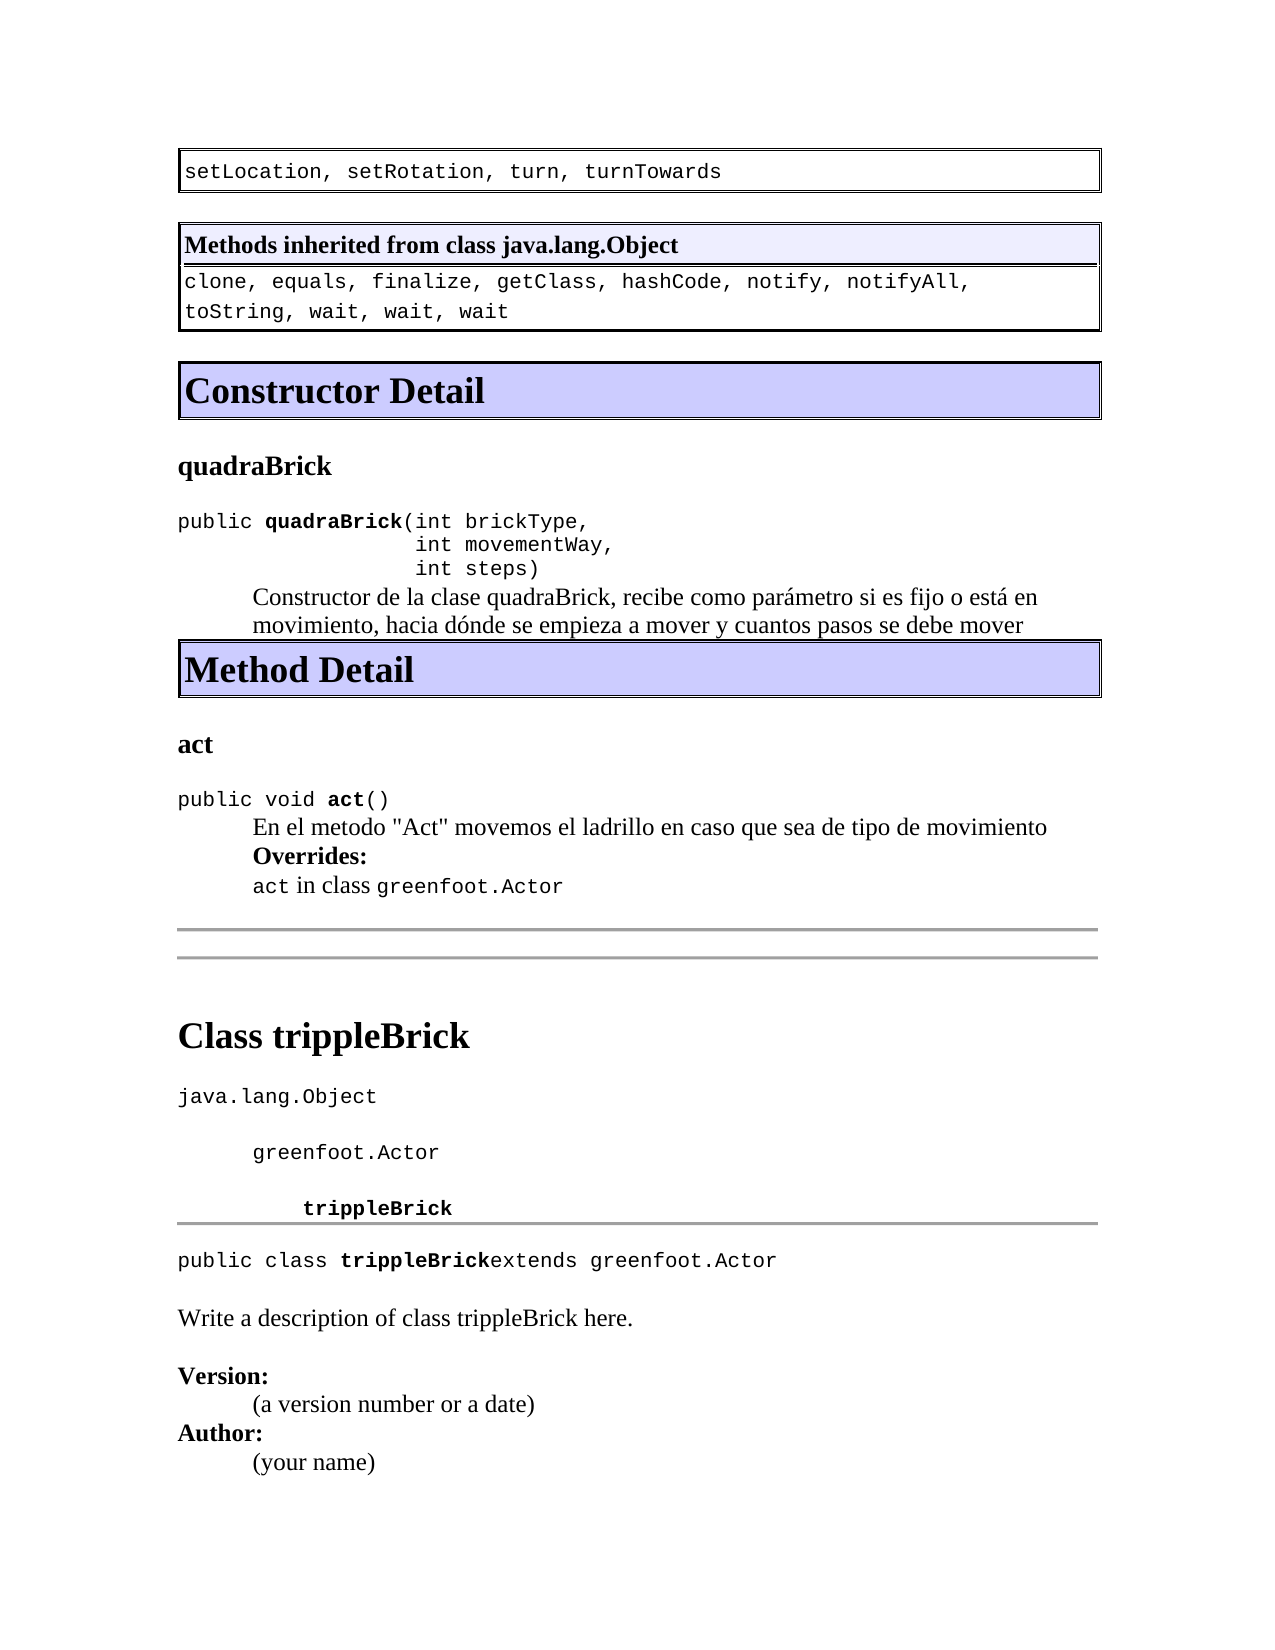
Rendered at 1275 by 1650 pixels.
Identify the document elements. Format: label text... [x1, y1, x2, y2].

text (your name) [252, 1447, 1098, 1476]
text trippleBrick [177, 1166, 1098, 1222]
text quadraBrick [177, 449, 1098, 481]
text public void act() [177, 789, 1098, 812]
text int steps) [177, 558, 1098, 582]
text Overrides: [252, 841, 1098, 870]
text Author: [177, 1418, 1098, 1447]
text greenfoot.Actor [177, 1109, 1098, 1166]
text Constructor de la clase quadraBrick, recibe como parámetro si es fijo o está en movimiento, hacia dónde se empieza a mover y cuantos pasos se debe mover [252, 582, 1098, 639]
table_header Method Detail [181, 643, 1099, 695]
text int movementWay, [177, 534, 1098, 558]
text act in class greenfoot.Actor [252, 870, 1098, 899]
text Version: [177, 1361, 1098, 1389]
text java.lang.Object [177, 1086, 1098, 1109]
text Class trippleBrick [177, 1013, 1098, 1057]
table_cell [181, 151, 1099, 190]
text (a version number or a date) [252, 1389, 1098, 1418]
table_header Constructor Detail [181, 364, 1099, 417]
text public class trippleBrickextends greenfoot.Actor [177, 1250, 1098, 1274]
text public quadraBrick(int brickType, [177, 511, 1098, 534]
table_header Methods inherited from class java.lang.Object [181, 225, 1099, 263]
text En el metodo "Act" movemos el ladrillo en caso que sea de tipo de movimiento [252, 812, 1098, 841]
table_cell clone, equals, finalize, getClass, hashCode, notify, notifyAll, toString, wait, wait, wait [181, 263, 1099, 329]
text Write a description of class trippleBrick here. [177, 1303, 1098, 1332]
text act [177, 727, 1098, 759]
